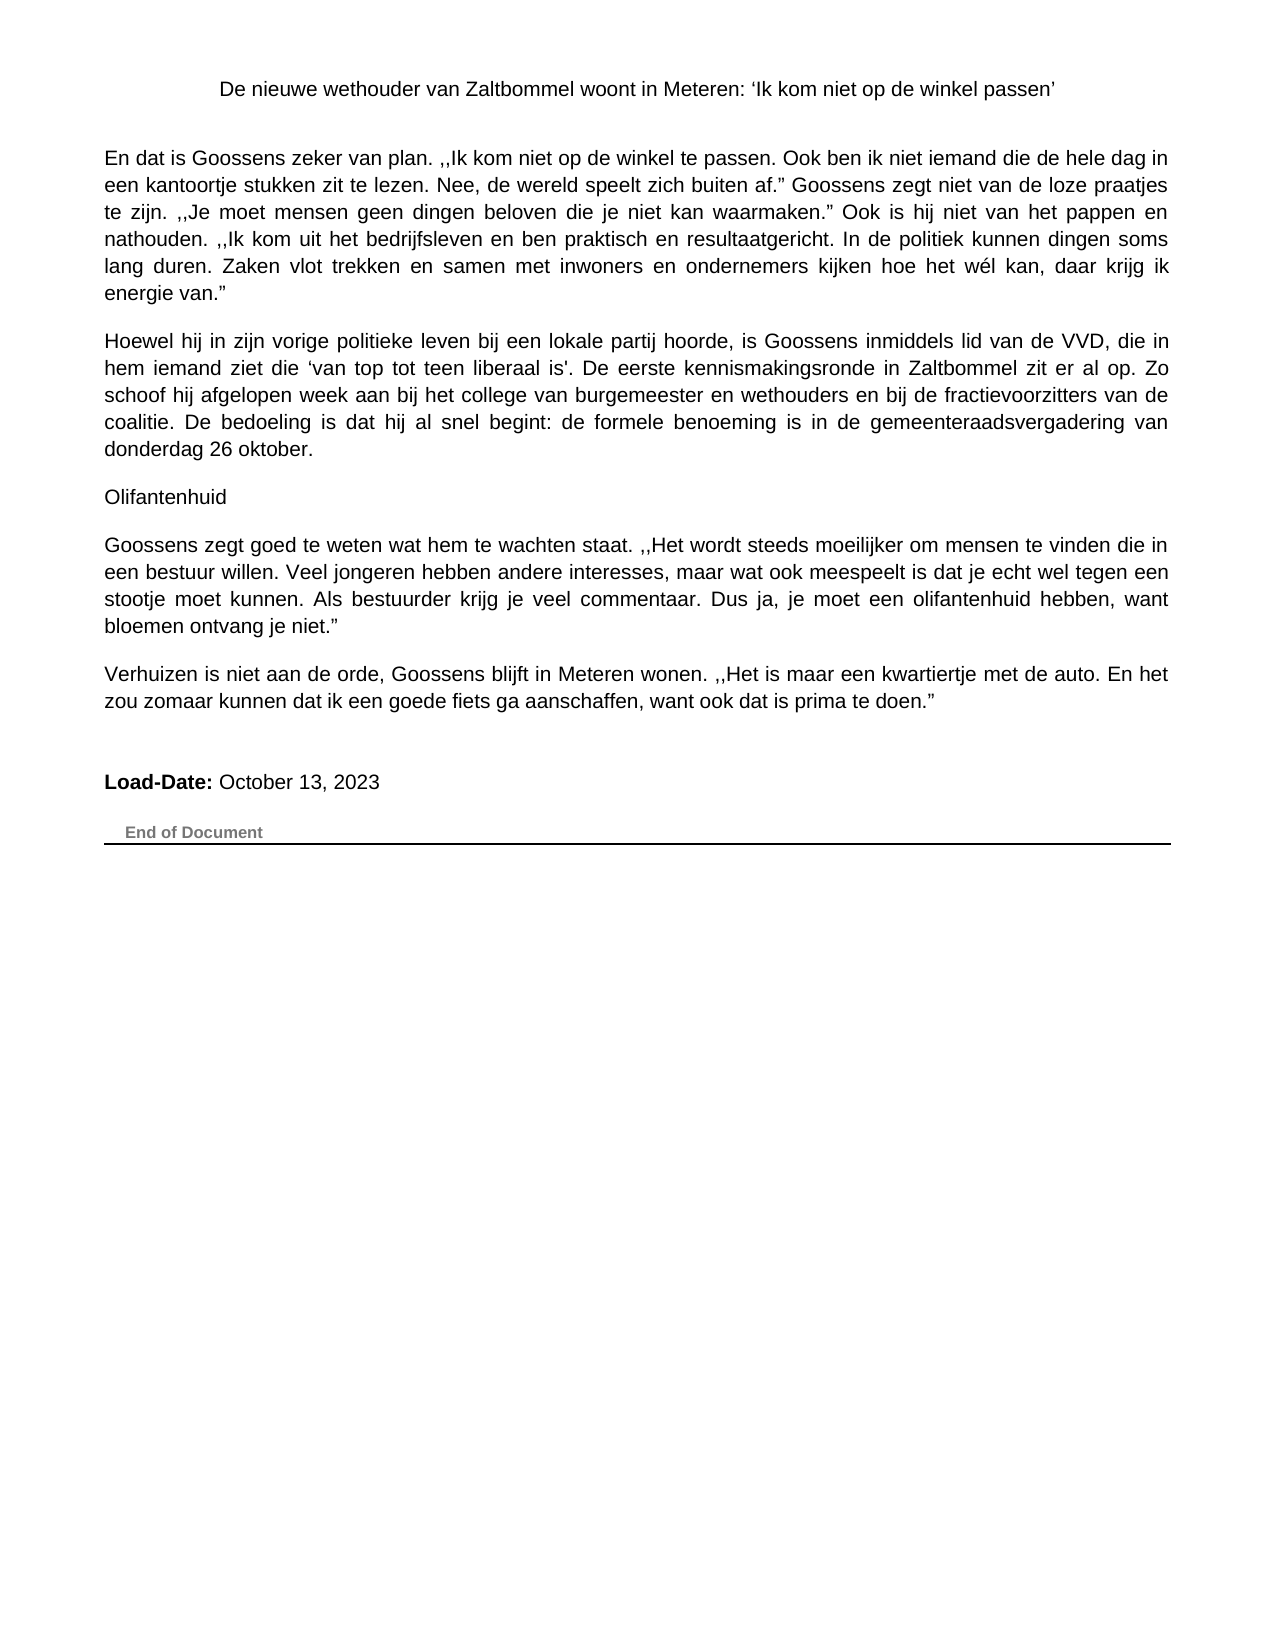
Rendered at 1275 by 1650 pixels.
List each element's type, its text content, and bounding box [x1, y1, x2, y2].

text Goossens zegt goed te weten wat hem te wachten staat. ,,Het wordt steeds moeilijker om mensen te vinden die in een bestuur willen. Veel jongeren hebben andere interesses, maar wat ook meespeelt is dat je echt wel tegen een stootje moet kunnen. Als bestuurder krijg je veel commentaar. Dus ja, je moet een olifantenhuid hebben, want bloemen ontvang je niet.” [104, 530, 1171, 638]
text Hoewel hij in zijn vorige politieke leven bij een lokale partij hoorde, is Goossens inmiddels lid van de VVD, die in hem iemand ziet die ‘van top tot teen liberaal is'. De eerste kennismakingsronde in Zaltbommel zit er al op. Zo schoof hij afgelopen week aan bij het college van burgemeester en wethouders en bij de fractievoorzitters van de coalitie. De bedoeling is dat hij al snel begint: de formele benoeming is in de gemeenteraadsvergadering van donderdag 26 oktober. [104, 326, 1171, 461]
text Load-Date: October 13, 2023 [104, 738, 1171, 794]
text Olifantenhuid [104, 482, 1171, 509]
text End of Document [125, 823, 1171, 842]
text Verhuizen is niet aan de orde, Goossens blijft in Meteren wonen. ,,Het is maar een kwartiertje met de auto. En het zou zomaar kunnen dat ik een goede fiets ga aanschaffen, want ook dat is prima te doen.” [104, 659, 1171, 713]
text En dat is Goossens zeker van plan. ,,Ik kom niet op de winkel te passen. Ook ben ik niet iemand die de hele dag in een kantoortje stukken zit te lezen. Nee, de wereld speelt zich buiten af.” Goossens zegt niet van de loze praatjes te zijn. ,,Je moet mensen geen dingen beloven die je niet kan waarmaken.” Ook is hij niet van het pappen en nathouden. ,,Ik kom uit het bedrijfsleven en ben praktisch en resultaatgericht. In de politiek kunnen dingen soms lang duren. Zaken vlot trekken en samen met inwoners en ondernemers kijken hoe het wél kan, daar krijg ik energie van.” [104, 142, 1171, 305]
